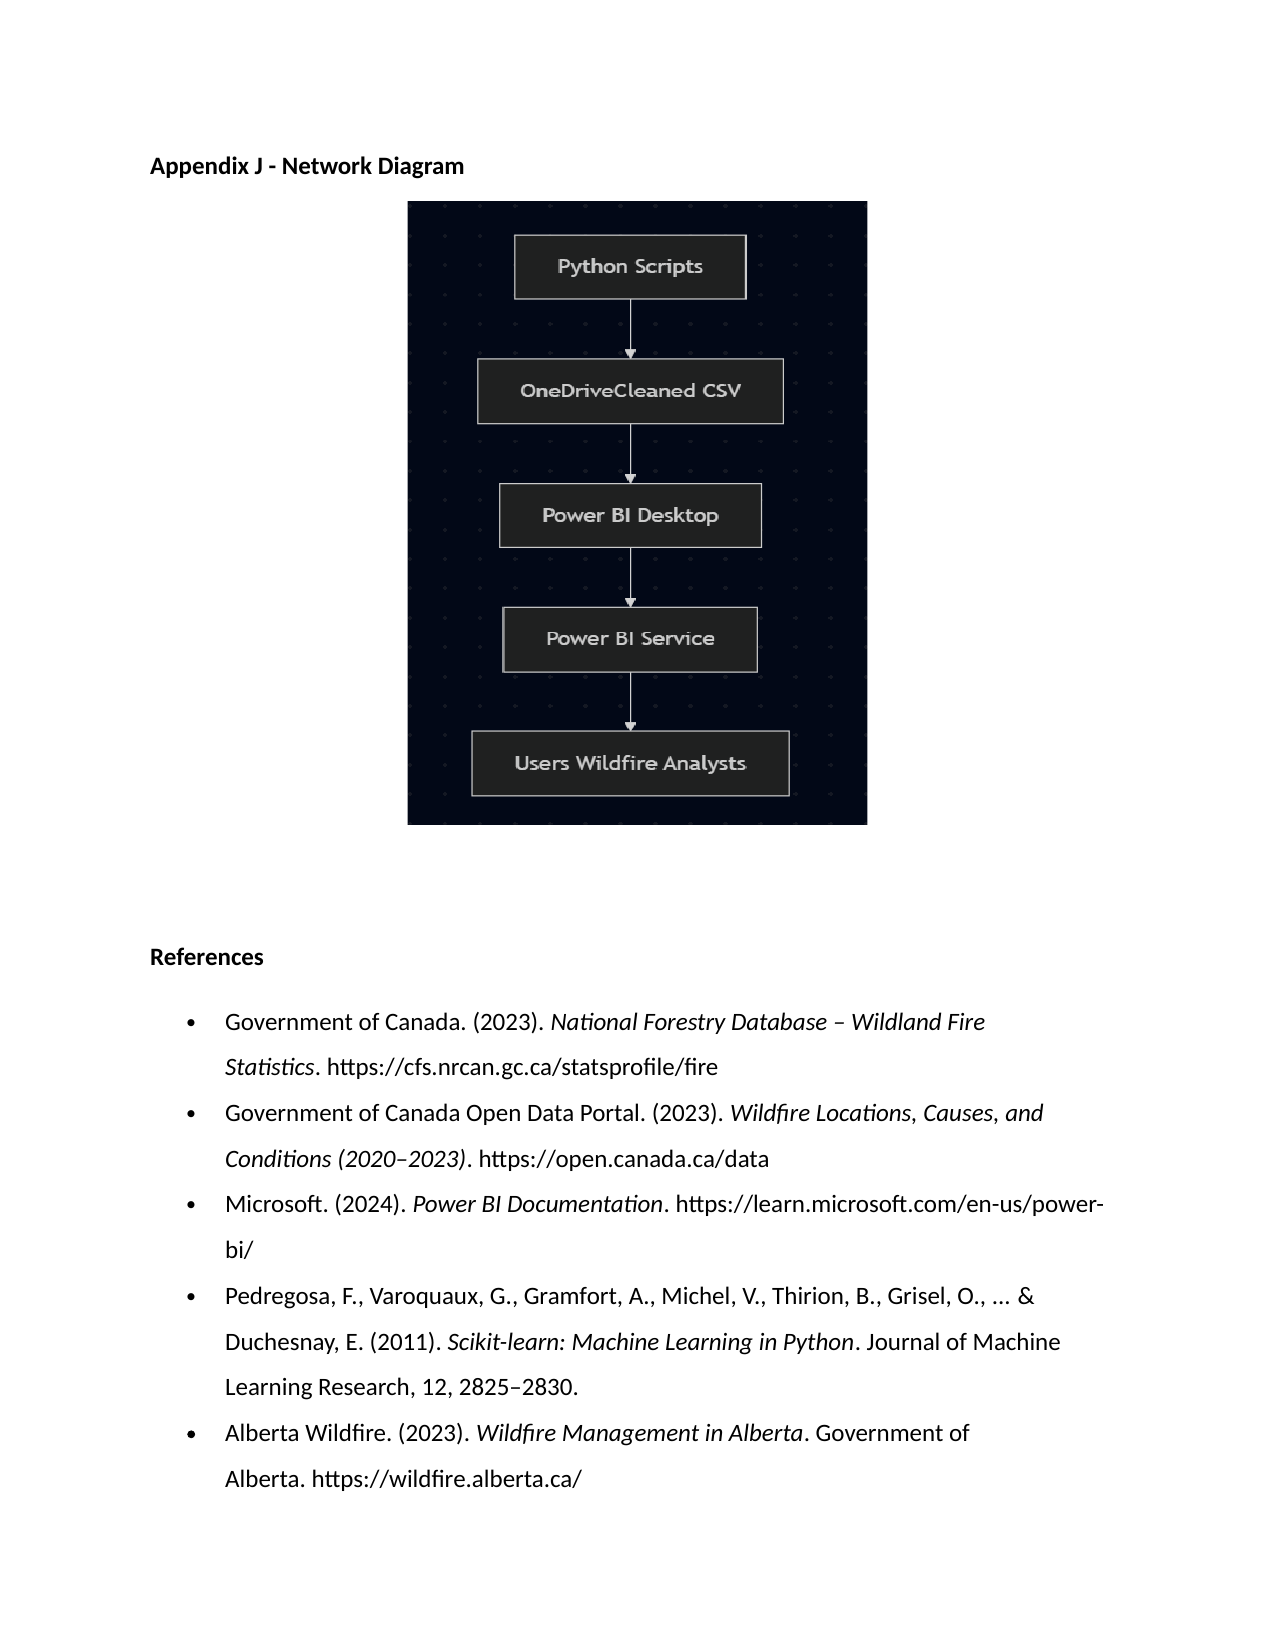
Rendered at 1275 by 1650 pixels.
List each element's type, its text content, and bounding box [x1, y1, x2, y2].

list Pedregosa, F., Varoquaux, G., Gramfort, A., Michel, V., Thirion, B., Grisel, O., ... & Duchesnay, E. (2011). Scikit-learn: Machine Learning in Python. Journal of Machine Learning Research, 12, 2825–2830. [187, 1280, 1125, 1402]
list Microsoft. (2024). Power BI Documentation. https://learn.microsoft.com/en-us/power-bi/ [187, 1189, 1125, 1265]
text Appendix J - Network Diagram [150, 150, 1125, 181]
list Alberta Wildfire. (2023). Wildfire Management in Alberta. Government of Alberta. https://wildfire.alberta.ca/ [187, 1417, 1125, 1493]
list Government of Canada Open Data Portal. (2023). Wildfire Locations, Causes, and Conditions (2020–2023). https://open.canada.ca/data [187, 1097, 1125, 1173]
list Government of Canada. (2023). National Forestry Database – Wildland Fire Statistics. https://cfs.nrcan.gc.ca/statsprofile/fire [187, 1006, 1125, 1082]
picture [407, 201, 868, 825]
subtitle References [150, 942, 1125, 972]
